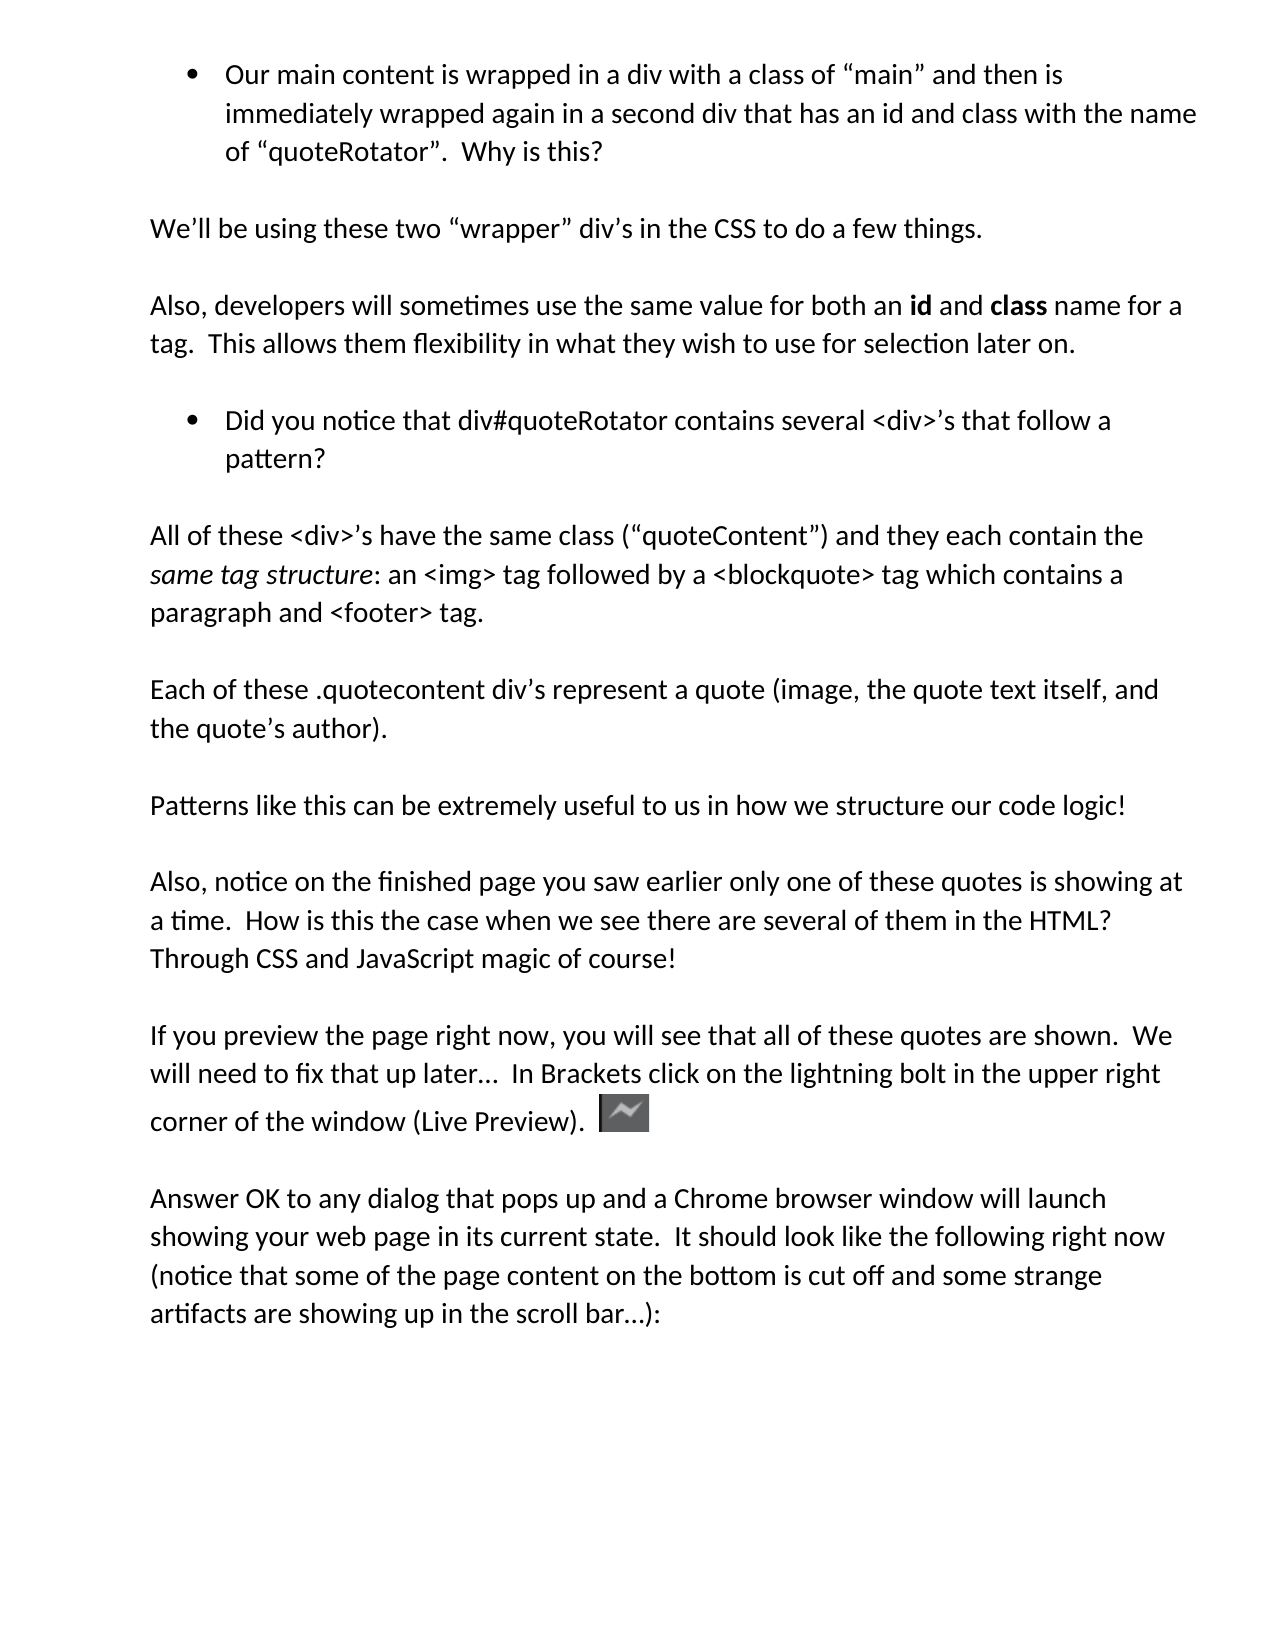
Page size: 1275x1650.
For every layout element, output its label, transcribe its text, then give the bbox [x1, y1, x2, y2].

text Also, developers will sometimes use the same value for both an id and class name for a tag. This allows them flexibility in what they wish to use for selection later on. [150, 287, 1200, 361]
text Answer OK to any dialog that pops up and a Chrome browser window will launch showing your web page in its current state. It should look like the following right now (notice that some of the page content on the bottom is cut off and some strange artifacts are showing up in the scroll bar…): [150, 1180, 1200, 1331]
text We’ll be using these two “wrapper” div’s in the CSS to do a few things. [150, 210, 1200, 246]
text Patterns like this can be extremely useful to us in how we structure our code logic! [150, 787, 1200, 822]
text Each of these .quotecontent div’s represent a quote (image, the quote text itself, and the quote’s author). [150, 671, 1200, 745]
text Also, notice on the finished page you saw earlier only one of these quotes is showing at a time. How is this the case when we see there are several of them in the HTML? Through CSS and JavaScript magic of course! [150, 863, 1200, 976]
list Our main content is wrapped in a div with a class of “main” and then is immediately wrapped again in a second div that has an id and class with the name of “quoteRotator”. Why is this? [187, 56, 1200, 169]
list Did you notice that div#quoteRotator contains several <div>’s that follow a pattern? [187, 402, 1200, 476]
picture [599, 1094, 650, 1132]
text All of these <div>’s have the same class (“quoteContent”) and they each contain the same tag structure: an <img> tag followed by a <blockquote> tag which contains a paragraph and <footer> tag. [150, 517, 1200, 630]
text If you preview the page right now, you will see that all of these quotes are shown. We will need to fix that up later… In Brackets click on the lightning bolt in the upper right corner of the window (Live Preview). [150, 1017, 1200, 1139]
